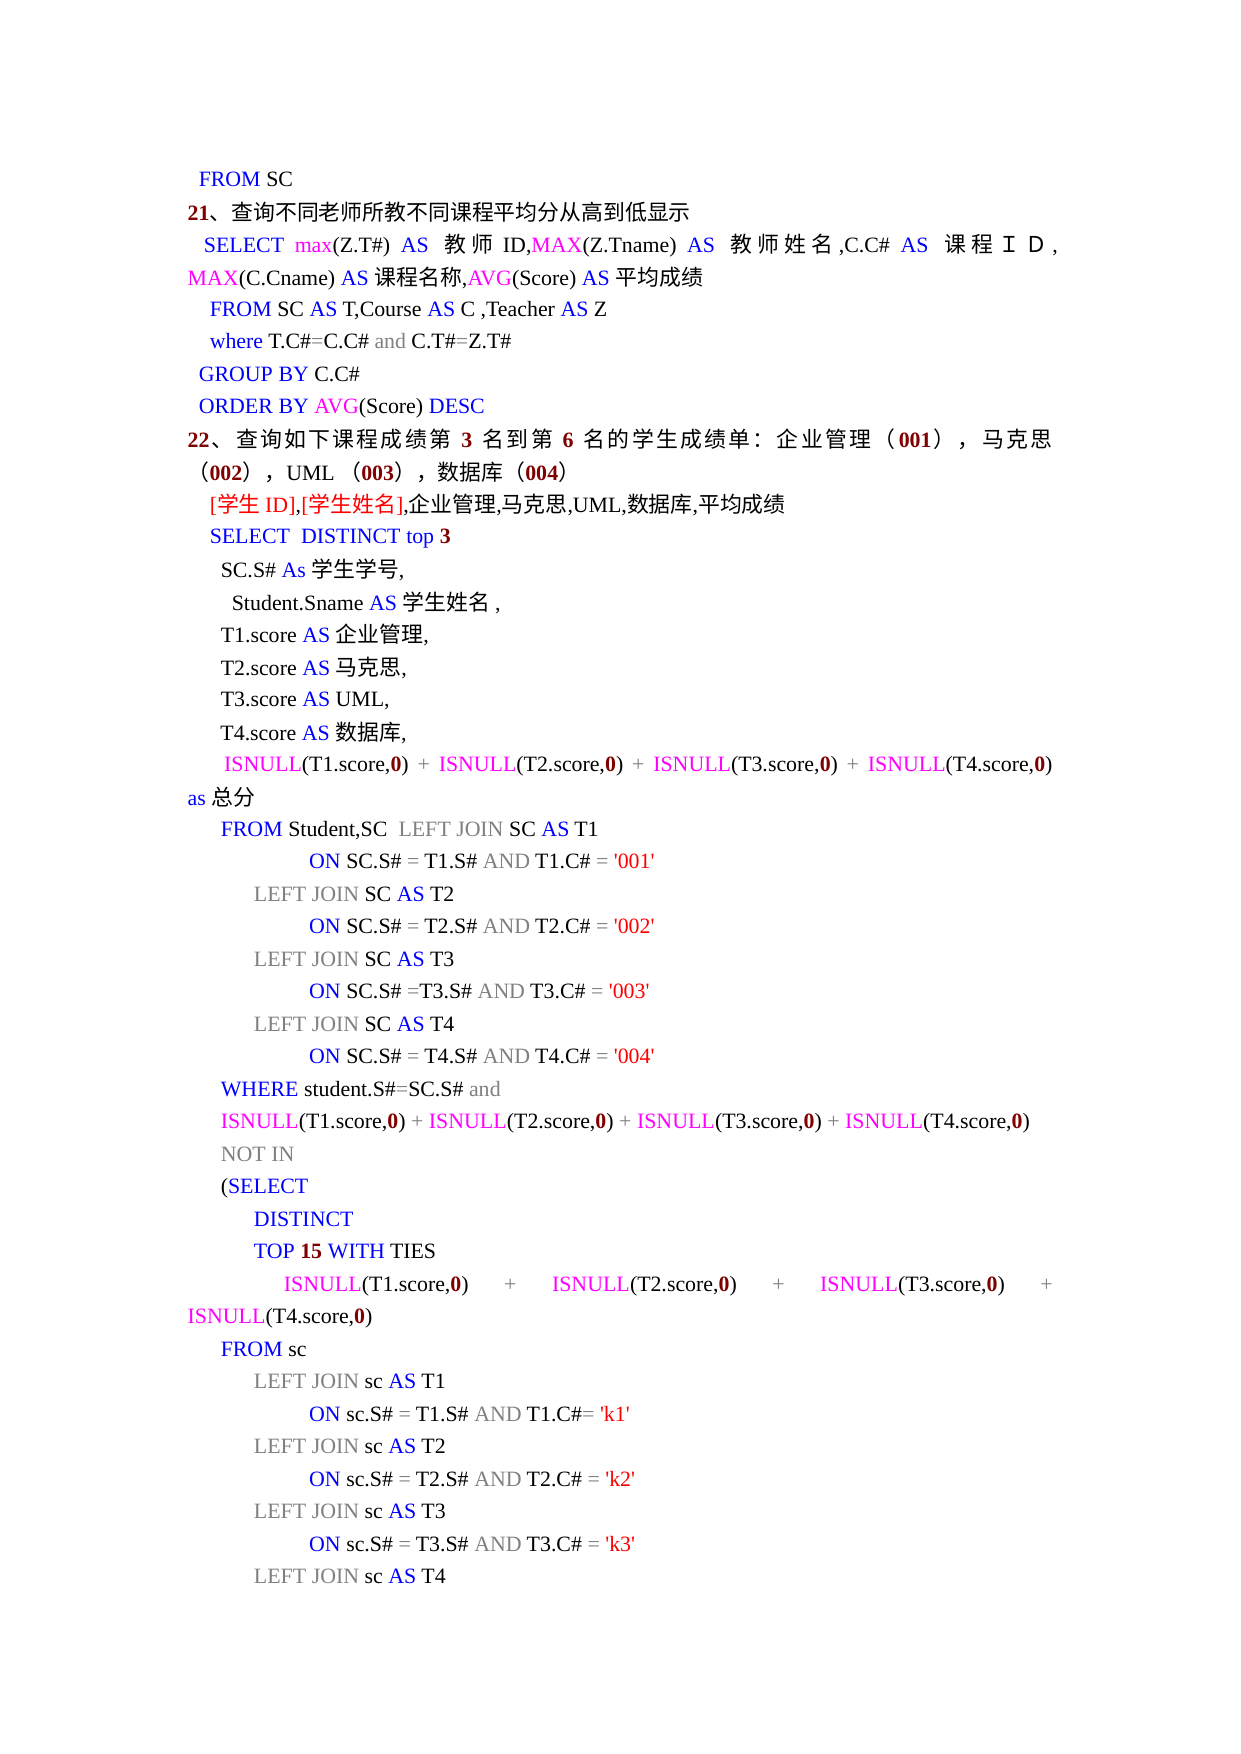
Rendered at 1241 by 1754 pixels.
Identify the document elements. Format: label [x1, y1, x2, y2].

text [187, 162, 1053, 1592]
